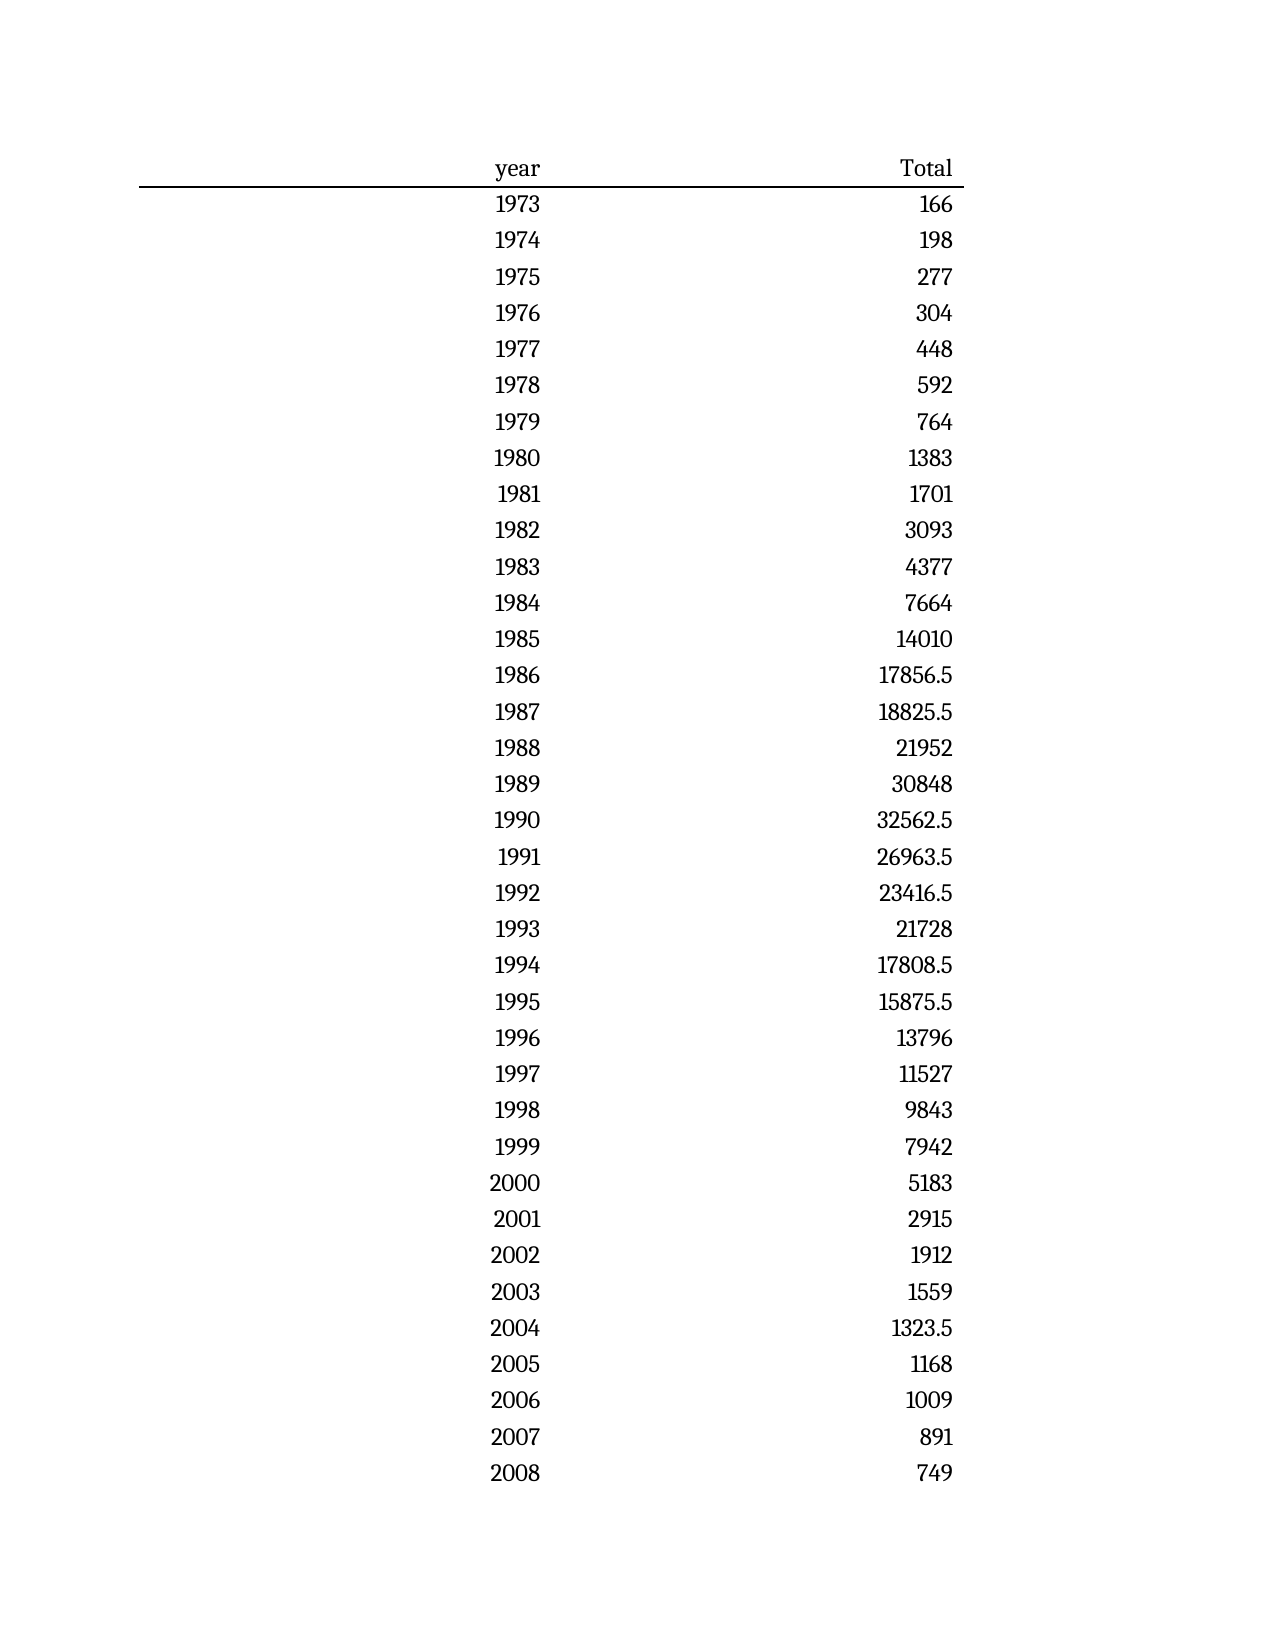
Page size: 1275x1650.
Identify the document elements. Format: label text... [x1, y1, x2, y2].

table_cell 2007 [139, 1419, 551, 1455]
table_cell 198 [551, 223, 964, 259]
table_cell 1973 [139, 188, 551, 222]
table_cell 23416.5 [551, 875, 964, 911]
table_cell 13796 [551, 1020, 964, 1056]
table_cell 1994 [139, 948, 551, 984]
table_cell 1168 [551, 1346, 964, 1382]
table_cell 1990 [139, 803, 551, 839]
table_cell 1980 [139, 440, 551, 476]
table_cell 1979 [139, 404, 551, 440]
table_cell 14010 [551, 621, 964, 657]
table_cell 1383 [551, 440, 964, 476]
table_cell 11527 [551, 1056, 964, 1092]
table_cell 1998 [139, 1093, 551, 1129]
table_cell 1999 [139, 1129, 551, 1165]
table_cell 5183 [551, 1165, 964, 1201]
table_cell 1987 [139, 694, 551, 730]
table_cell 2003 [139, 1274, 551, 1310]
table_cell 749 [551, 1455, 964, 1491]
table_cell 1983 [139, 549, 551, 585]
table_cell 2005 [139, 1346, 551, 1382]
table_cell 1995 [139, 984, 551, 1020]
table_cell 764 [551, 404, 964, 440]
table_cell 891 [551, 1419, 964, 1455]
table_cell 2004 [139, 1310, 551, 1346]
table_cell 1997 [139, 1056, 551, 1092]
table_cell 1992 [139, 875, 551, 911]
table_cell 1559 [551, 1274, 964, 1310]
table_cell 1323.5 [551, 1310, 964, 1346]
table_cell 1984 [139, 585, 551, 621]
table_cell 1974 [139, 223, 551, 259]
table_header year [139, 150, 551, 186]
table_cell 7942 [551, 1129, 964, 1165]
table_cell 1996 [139, 1020, 551, 1056]
table_cell 1975 [139, 259, 551, 295]
table_cell 17856.5 [551, 658, 964, 694]
table_cell 1912 [551, 1238, 964, 1274]
table_cell 21952 [551, 730, 964, 766]
table_cell 1701 [551, 476, 964, 512]
table_cell 3093 [551, 513, 964, 549]
table_cell 1981 [139, 476, 551, 512]
table_cell 9843 [551, 1093, 964, 1129]
table_cell 4377 [551, 549, 964, 585]
table_cell 166 [551, 188, 964, 222]
table_cell 277 [551, 259, 964, 295]
table_cell 592 [551, 368, 964, 404]
table_cell 1988 [139, 730, 551, 766]
table_cell 1986 [139, 658, 551, 694]
table_cell 448 [551, 331, 964, 367]
table_cell 1009 [551, 1383, 964, 1419]
table_cell 2002 [139, 1238, 551, 1274]
table_header Total [551, 150, 964, 186]
table_cell 21728 [551, 911, 964, 947]
table_cell 1978 [139, 368, 551, 404]
table_cell 26963.5 [551, 839, 964, 875]
table_cell 18825.5 [551, 694, 964, 730]
table_cell 2915 [551, 1201, 964, 1237]
table_cell 1991 [139, 839, 551, 875]
table_cell 2001 [139, 1201, 551, 1237]
table_cell 2000 [139, 1165, 551, 1201]
table_cell 2006 [139, 1383, 551, 1419]
table_cell 1989 [139, 766, 551, 802]
table_cell 17808.5 [551, 948, 964, 984]
table_cell 1993 [139, 911, 551, 947]
table_cell 30848 [551, 766, 964, 802]
table_cell 2008 [139, 1455, 551, 1491]
table_cell 1982 [139, 513, 551, 549]
table_cell 32562.5 [551, 803, 964, 839]
table_cell 7664 [551, 585, 964, 621]
table_cell 1976 [139, 295, 551, 331]
table_cell 1977 [139, 331, 551, 367]
table_cell 1985 [139, 621, 551, 657]
table_cell 304 [551, 295, 964, 331]
table_cell 15875.5 [551, 984, 964, 1020]
